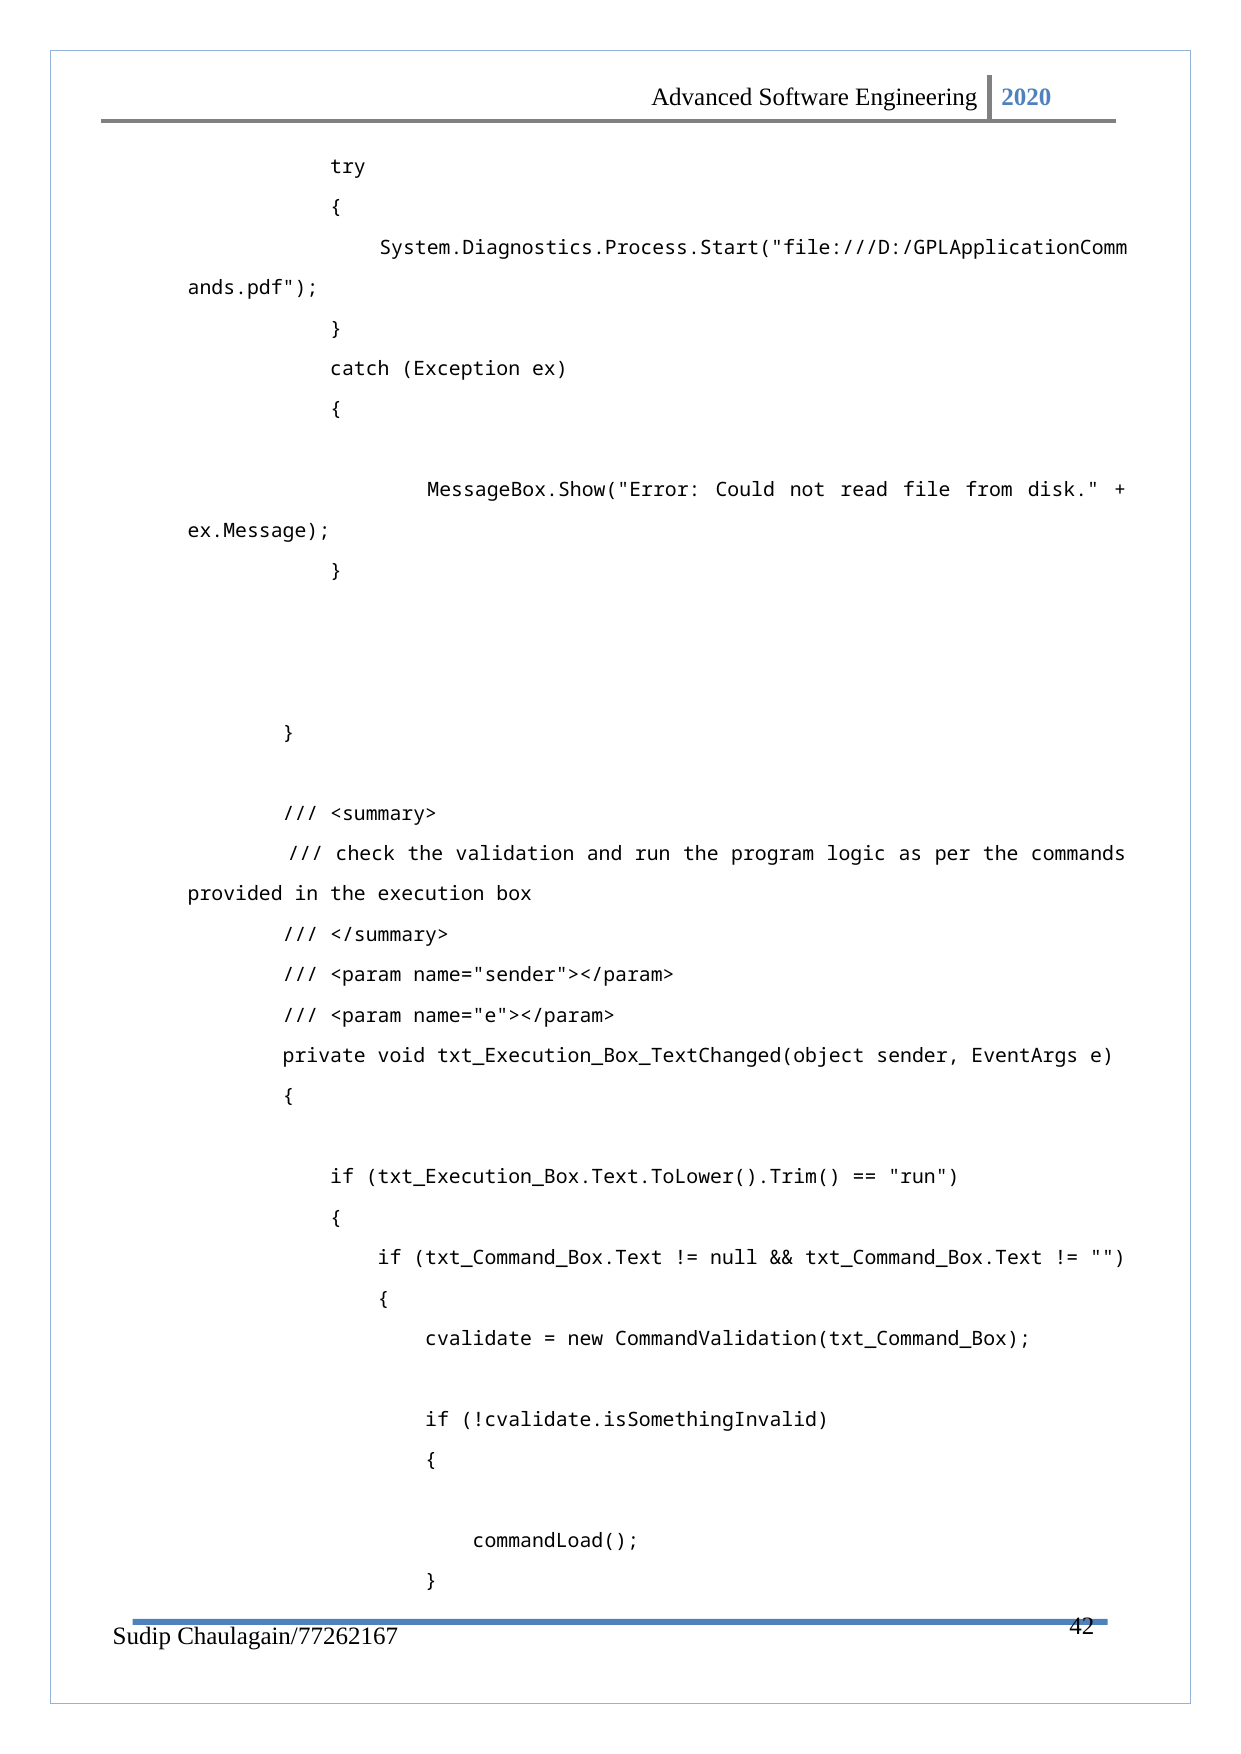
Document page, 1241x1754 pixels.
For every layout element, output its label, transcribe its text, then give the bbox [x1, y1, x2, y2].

list System.Diagnostics.Process.Start("file:///D:/GPLApplicationCommands.pdf"); [187, 233, 1128, 300]
list { [187, 1203, 1128, 1230]
list { [187, 1082, 1128, 1109]
list } [187, 556, 1128, 583]
list /// </summary> [187, 920, 1128, 947]
list if (!cvalidate.isSomethingInvalid) [187, 1405, 1128, 1432]
list /// check the validation and run the program logic as per the commands provided in the execution box [187, 839, 1128, 907]
list if (txt_Execution_Box.Text.ToLower().Trim() == "run") [187, 1163, 1128, 1189]
list /// <param name="e"></param> [187, 1001, 1128, 1028]
list if (txt_Command_Box.Text != null && txt_Command_Box.Text != "") [187, 1243, 1128, 1270]
list /// <param name="sender"></param> [187, 961, 1128, 987]
list private void txt_Execution_Box_TextChanged(object sender, EventArgs e) [187, 1041, 1128, 1068]
list { [187, 395, 1128, 422]
list { [187, 1284, 1128, 1311]
list } [187, 1567, 1128, 1594]
list { [187, 193, 1128, 219]
list } [187, 718, 1128, 745]
list catch (Exception ex) [187, 354, 1128, 381]
list } [187, 314, 1128, 341]
list /// <summary> [187, 799, 1128, 826]
list MessageBox.Show("Error: Could not read file from disk." + ex.Message); [187, 476, 1128, 543]
list cvalidate = new CommandValidation(txt_Command_Box); [187, 1324, 1128, 1351]
list commandLoad(); [187, 1526, 1128, 1553]
list try [187, 152, 1128, 179]
list { [187, 1446, 1128, 1472]
